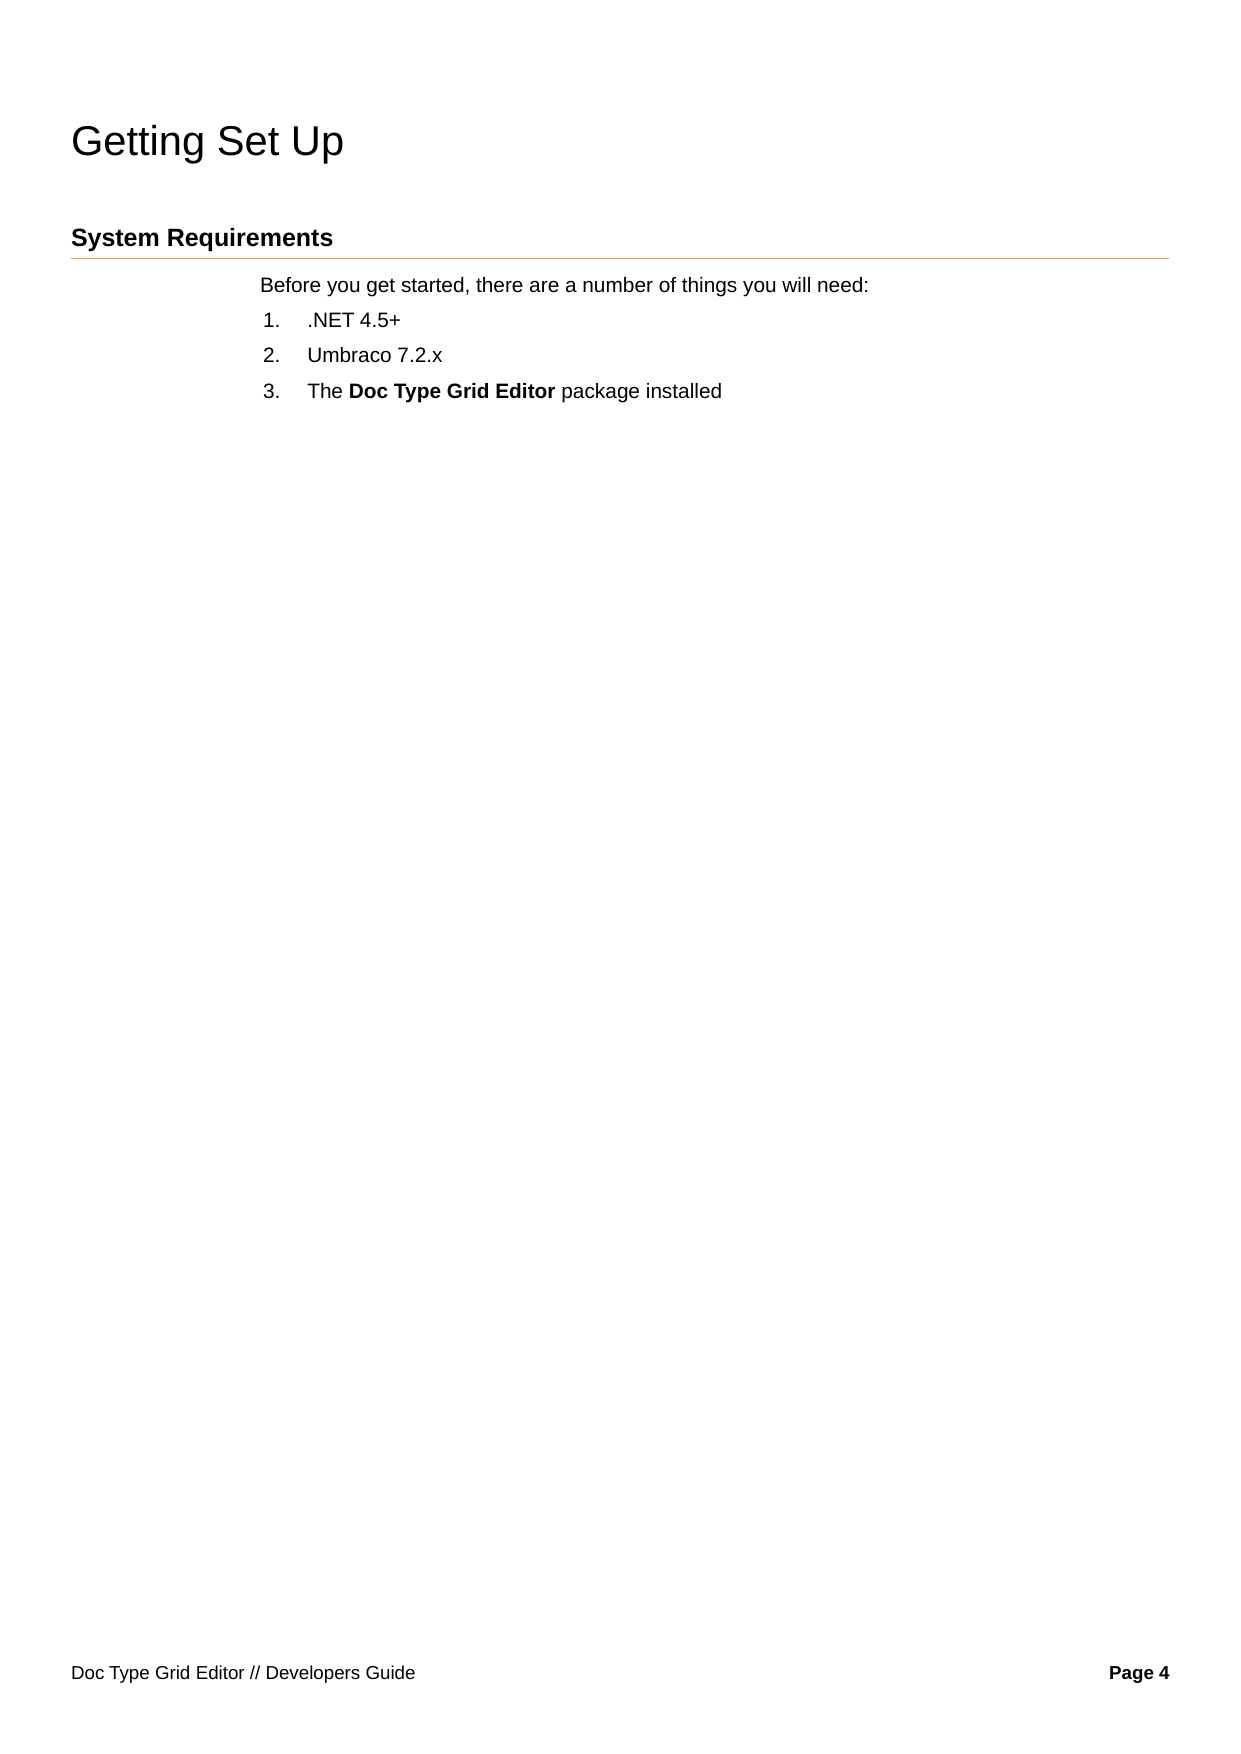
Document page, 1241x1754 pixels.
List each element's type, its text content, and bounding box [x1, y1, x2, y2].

list .NET 4.5+ [263, 303, 1169, 332]
subtitle Getting Set Up [71, 117, 1169, 164]
list Umbraco 7.2.x [263, 338, 1169, 367]
subtitle System Requirements [71, 223, 1169, 258]
list The Doc Type Grid Editor package installed [263, 373, 1169, 403]
text Before you get started, there are a number of things you will need: [260, 267, 1169, 296]
